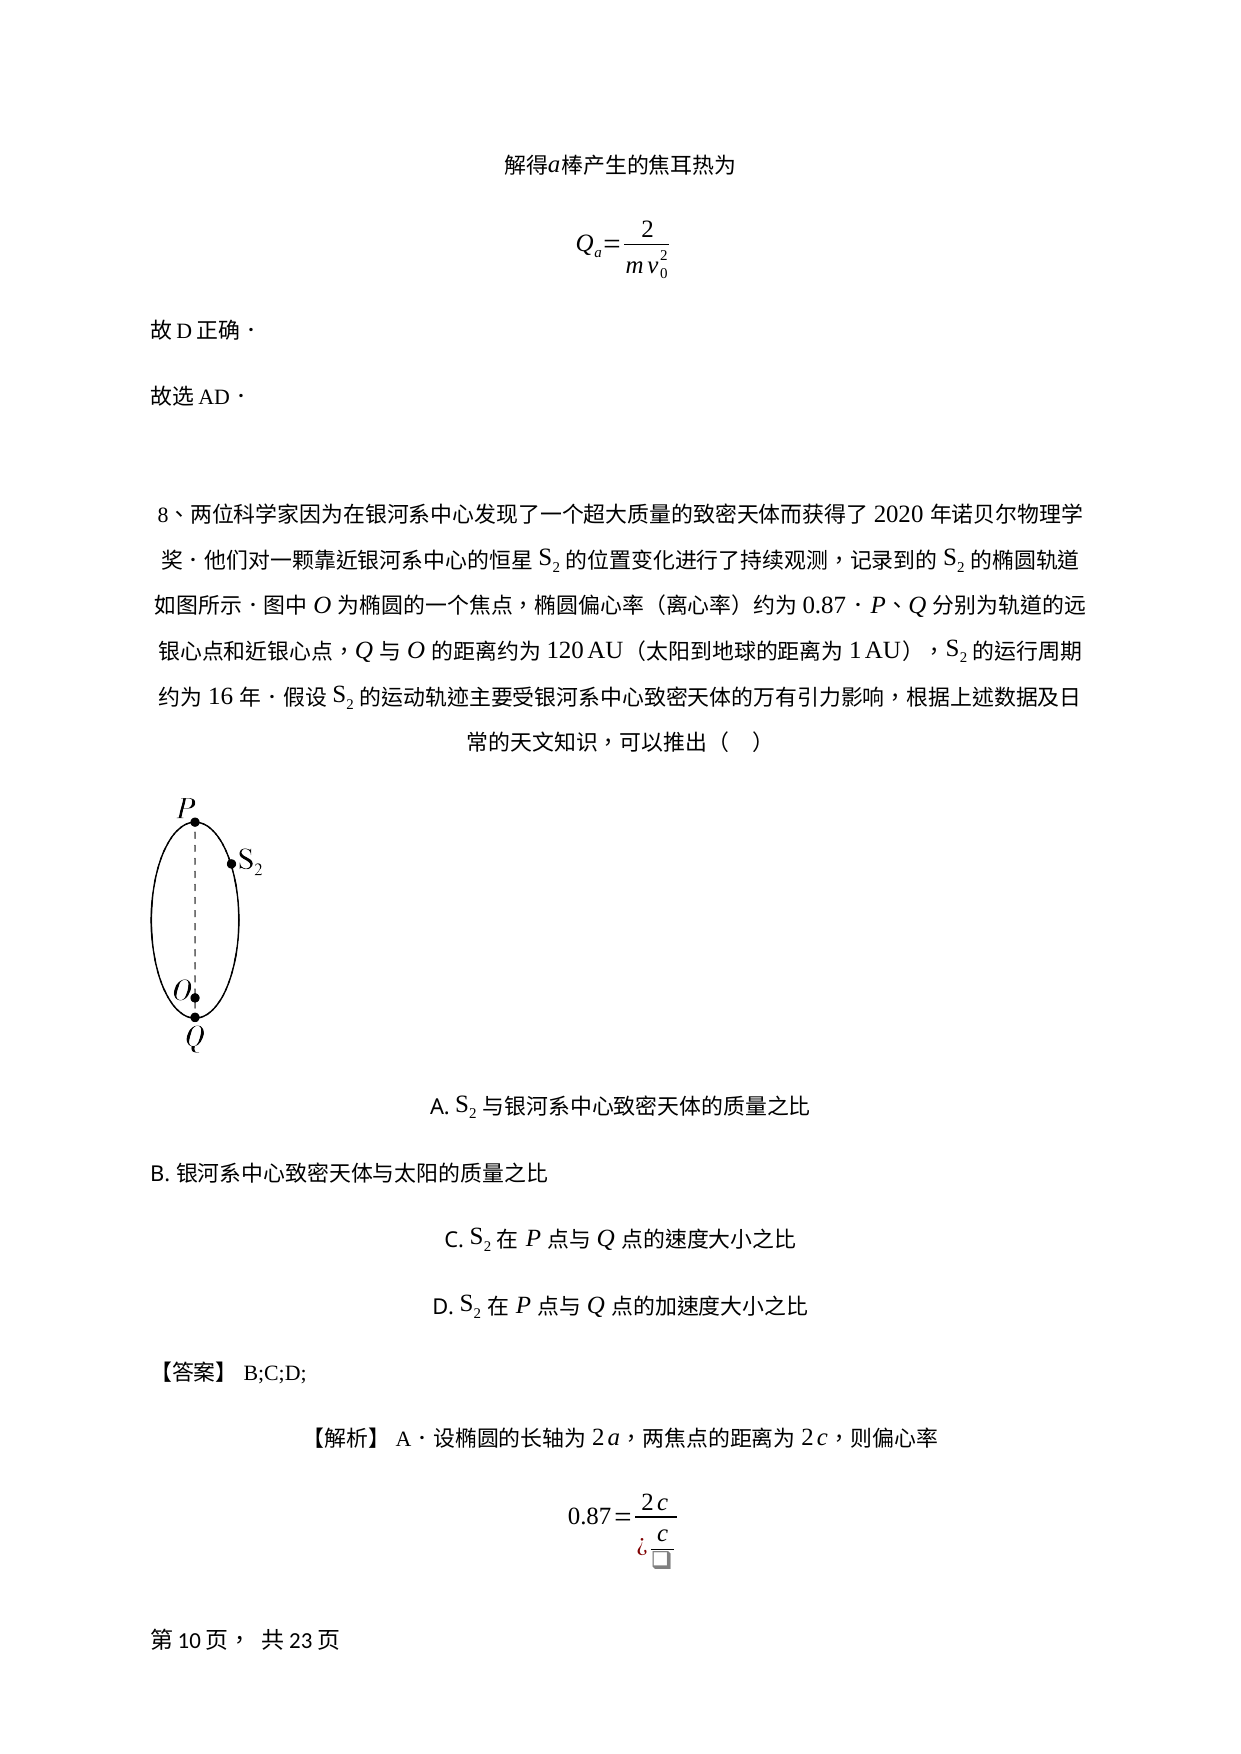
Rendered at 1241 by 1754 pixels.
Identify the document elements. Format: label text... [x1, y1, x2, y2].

text 【解析】 A．设椭圆的长轴为 ，两焦点的距离为 ，则偏心率 [150, 1423, 1090, 1452]
text D. 在 点与 点的加速度大小之比 [150, 1290, 1090, 1321]
text 解得棒产生的焦耳热为 [150, 150, 1090, 180]
picture [150, 792, 263, 1056]
text C. 在 点与 点的速度大小之比 [150, 1223, 1090, 1254]
text 故D正确． [150, 315, 1090, 345]
text 故选AD． [150, 381, 1090, 411]
text A. 与银河系中心致密天体的质量之比 [150, 1090, 1090, 1122]
text 8、两位科学家因为在银河系中心发现了一个超大质量的致密天体而获得了 年诺贝尔物理学奖．他们对一颗靠近银河系中心的恒星 的位置变化进行了持续观测，记录到的 的椭圆轨道如图所示．图中 为椭圆的一个焦点，椭圆偏心率（离心率）约为 ．、 分别为轨道的远银心点和近银心点， 与 的距离约为 （太阳到地球的距离为 ）， 的运行周期约为 年．假设 的运动轨迹主要受银河系中心致密天体的万有引力影响，根据上述数据及日常的天文知识，可以推出（ ） [150, 499, 1090, 757]
text 【答案】 B;C;D; [150, 1357, 1090, 1387]
text B. 银河系中心致密天体与太阳的质量之比 [150, 1157, 1090, 1187]
